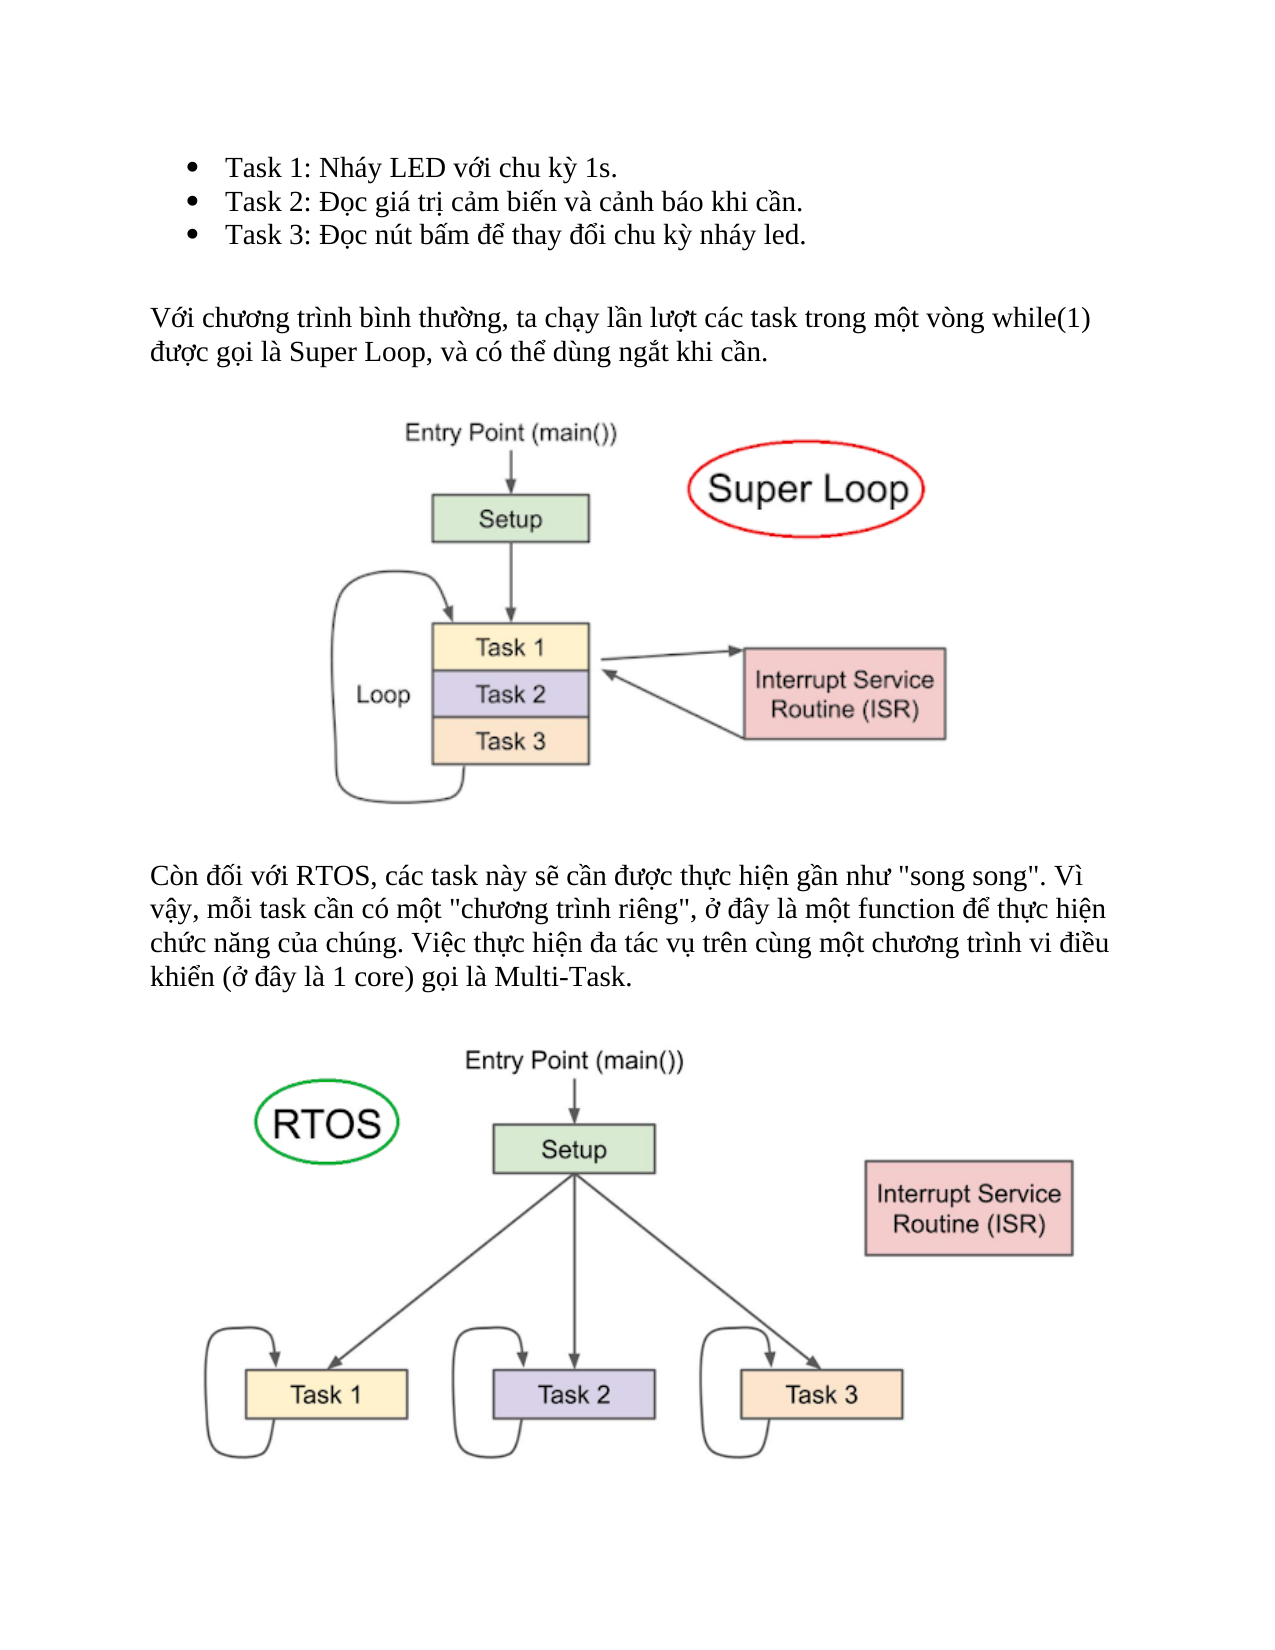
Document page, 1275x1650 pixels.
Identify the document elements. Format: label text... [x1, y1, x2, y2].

list Task 1: Nháy LED với chu kỳ 1s. [187, 150, 1125, 184]
list Task 3: Đọc nút bấm để thay đổi chu kỳ nháy led. [187, 217, 1125, 251]
picture [197, 1041, 1078, 1467]
text Còn đối với RTOS, các task này sẽ cần được thực hiện gần như "song song". Vì vậy, mỗi task cần có một "chương trình riêng", ở đây là một function để thực hiện chức năng của chúng. Việc thực hiện đa tác vụ trên cùng một chương trình vi điều khiển (ở đây là 1 core) gọi là Multi-Task. [150, 858, 1125, 992]
list Task 2: Đọc giá trị cảm biến và cảnh báo khi cần. [187, 184, 1125, 217]
text Với chương trình bình thường, ta chạy lần lượt các task trong một vòng while(1) được gọi là Super Loop, và có thể dùng ngắt khi cần. [150, 300, 1125, 367]
picture [325, 416, 950, 809]
